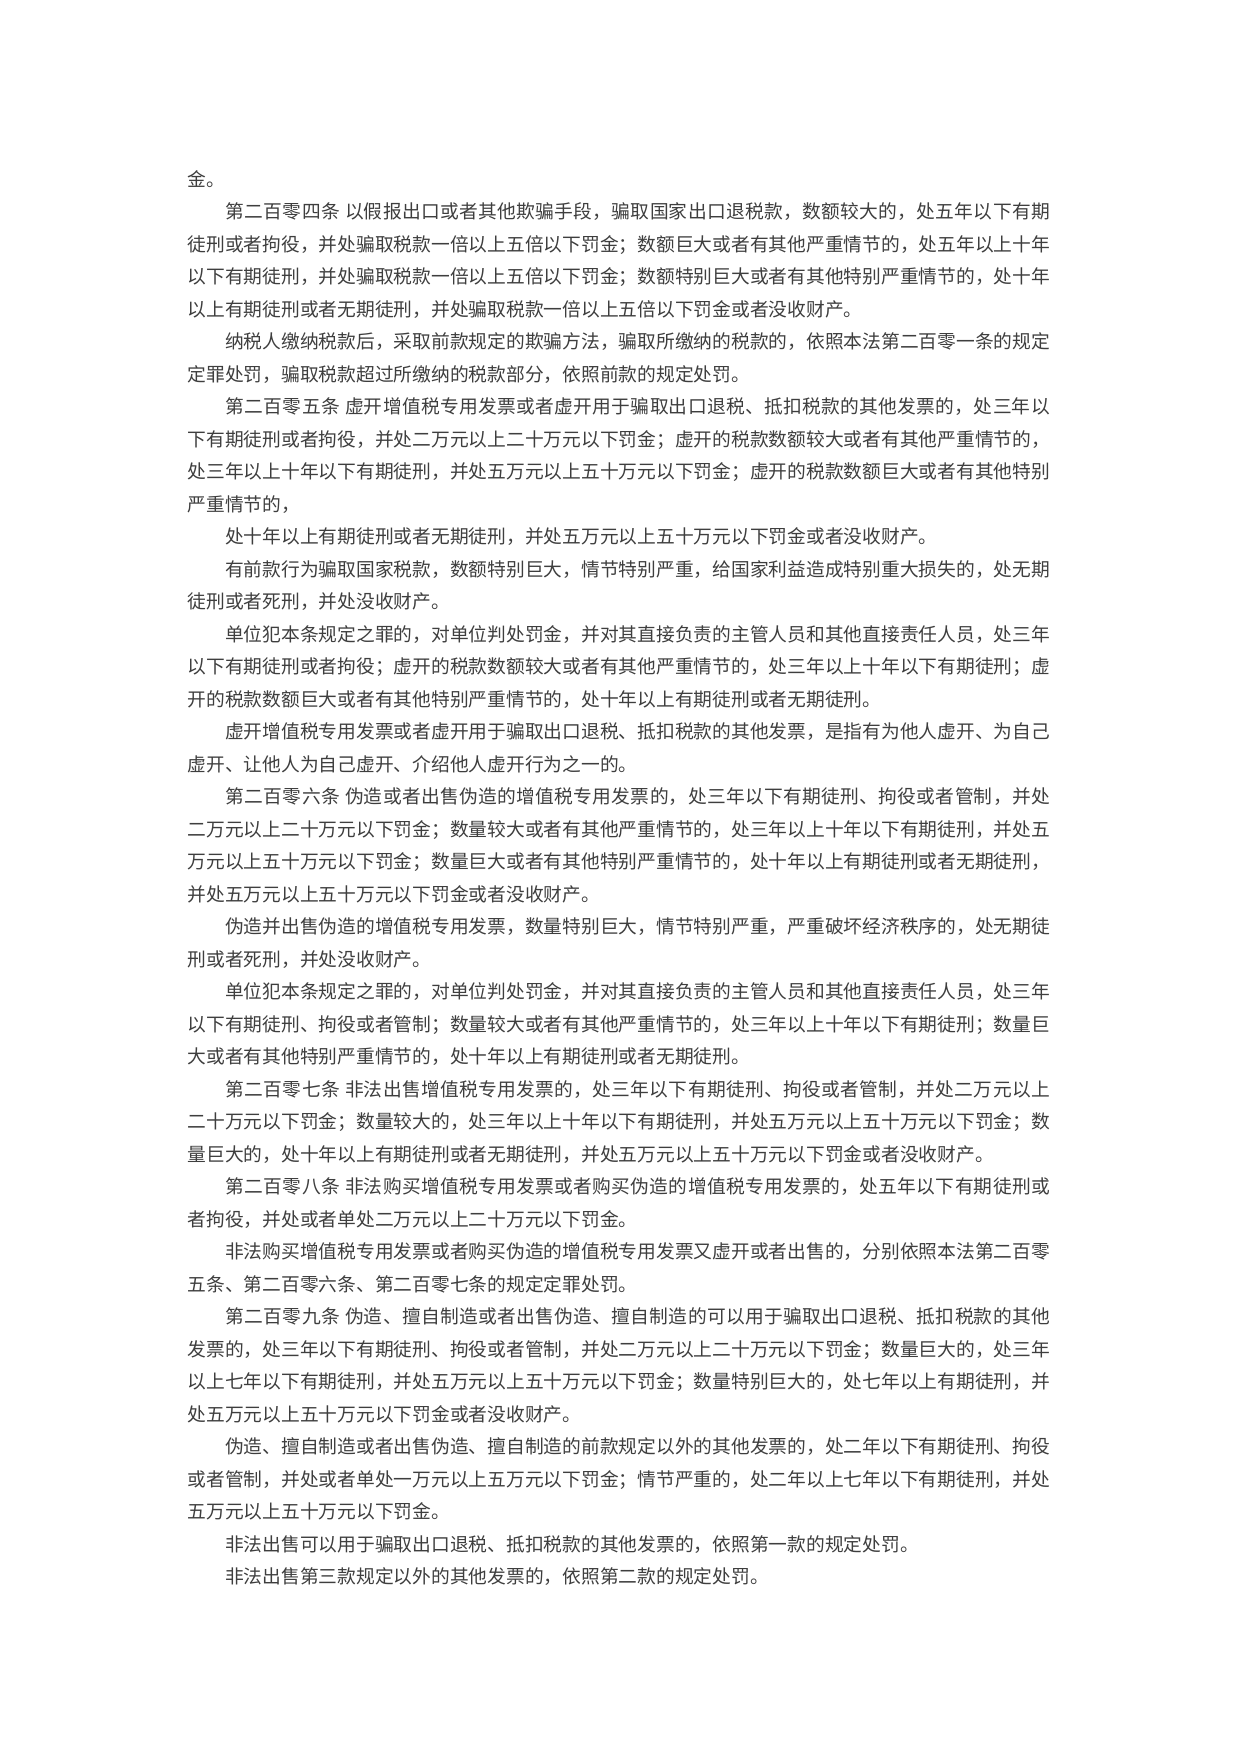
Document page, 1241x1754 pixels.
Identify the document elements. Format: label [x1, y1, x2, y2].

text [187, 162, 1053, 1592]
